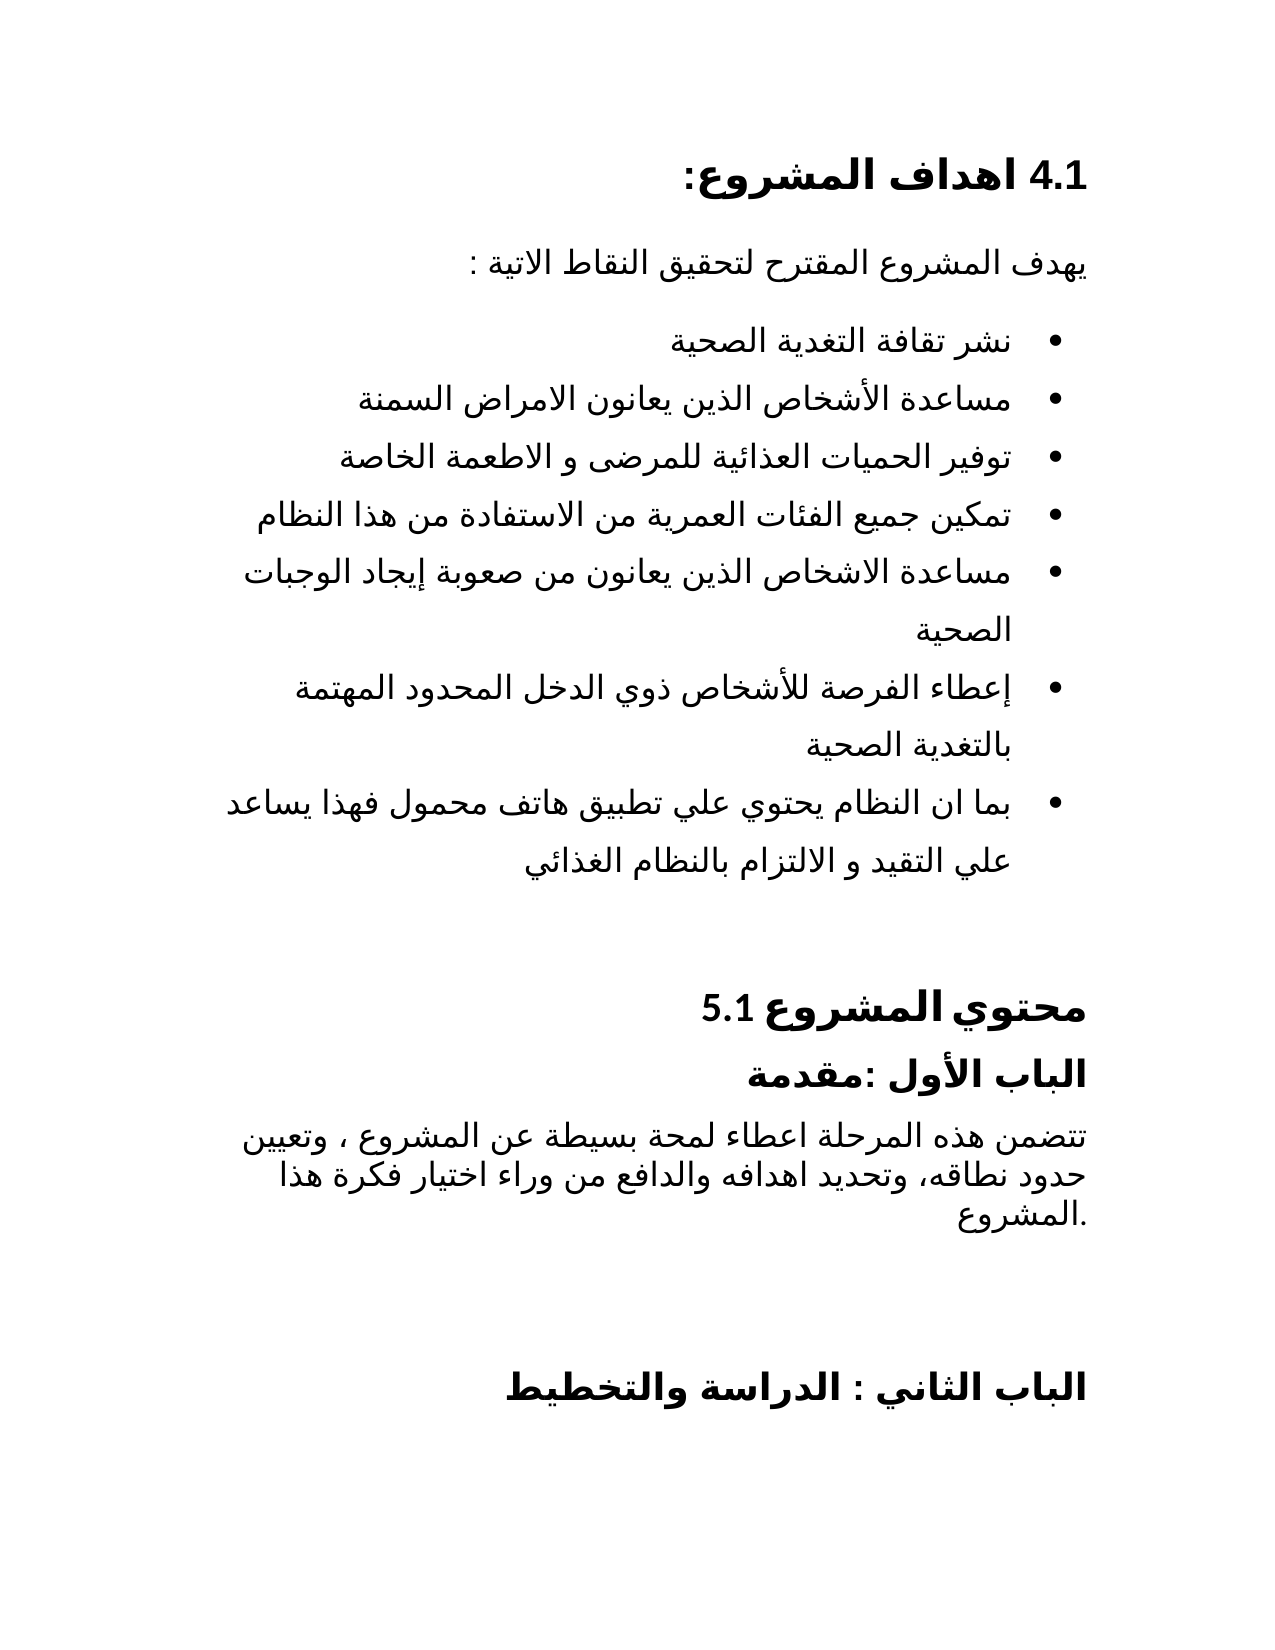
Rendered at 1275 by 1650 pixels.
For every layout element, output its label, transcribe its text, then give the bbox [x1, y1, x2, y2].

text يهدف المشروع المقترح لتحقيق النقاط الاتية : [187, 243, 1087, 281]
list إعطاء الفرصة للأشخاص ذوي الدخل المحدود المهتمة بالتغدية الصحية [187, 668, 1050, 764]
text 4.1 اهداف المشروع: [187, 150, 1087, 198]
text 5.1 محتوي المشروع [187, 981, 1087, 1032]
text تتضمن هذه المرحلة اعطاء لمحة بسيطة عن المشروع ، وتعيين حدود نطاقه، وتحديد اهدافه والدافع من وراء اختيار فكرة هذا المشروع. [187, 1116, 1087, 1234]
list نشر تقافة التغدية الصحية [187, 321, 1050, 360]
list مساعدة الاشخاص الذين يعانون من صعوبة إيجاد الوجبات الصحية [187, 552, 1050, 648]
list توفير الحميات العذائية للمرضى و الاطعمة الخاصة [187, 437, 1050, 475]
list مساعدة الأشخاص الذين يعانون الامراض السمنة [187, 379, 1050, 417]
list تمكين جميع الفئات العمرية من الاستفادة من هذا النظام [187, 494, 1050, 533]
text الباب الأول :مقدمة [187, 1052, 1087, 1096]
text الباب الثاني : الدراسة والتخطيط [187, 1365, 1087, 1408]
list بما ان النظام يحتوي علي تطبيق هاتف محمول فهذا يساعد علي التقيد و الالتزام بالنظام الغذائي [187, 783, 1050, 879]
